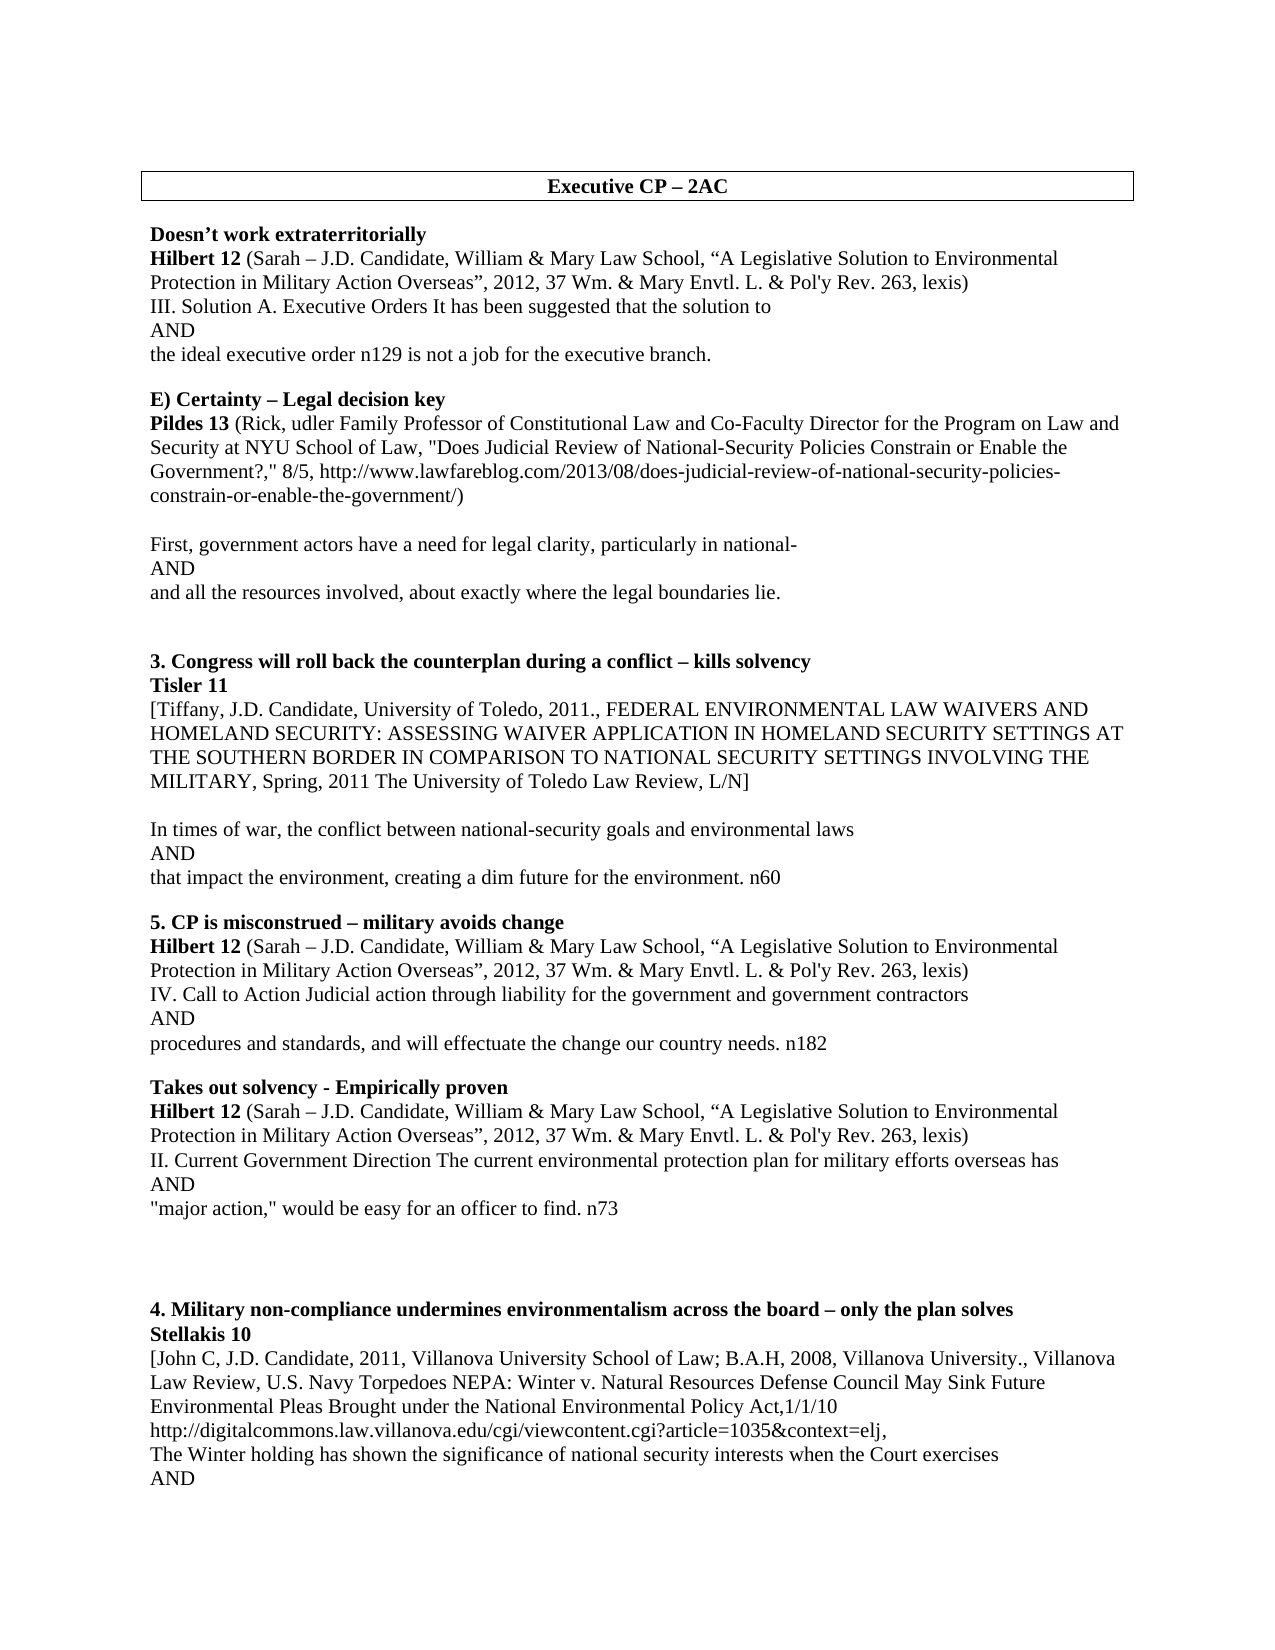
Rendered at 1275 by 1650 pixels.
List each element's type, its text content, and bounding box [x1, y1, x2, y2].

subtitle E) Certainty – Legal decision key [150, 387, 1125, 411]
text Hilbert 12 (Sarah – J.D. Candidate, William & Mary Law School, “A Legislative Solution to Environmental Protection in Military Action Overseas”, 2012, 37 Wm. & Mary Envtl. L. & Pol'y Rev. 263, lexis) [150, 1099, 1125, 1147]
text AND [150, 1466, 1125, 1490]
text AND [150, 841, 1125, 865]
subtitle 4. Military non-compliance undermines environmentalism across the board – only the plan solves [150, 1297, 1125, 1321]
text AND [150, 1172, 1125, 1196]
text Hilbert 12 (Sarah – J.D. Candidate, William & Mary Law School, “A Legislative Solution to Environmental Protection in Military Action Overseas”, 2012, 37 Wm. & Mary Envtl. L. & Pol'y Rev. 263, lexis) [150, 934, 1125, 982]
subtitle Executive CP – 2AC [142, 172, 1133, 200]
text Pildes 13 (Rick, udler Family Professor of Constitutional Law and Co-Faculty Director for the Program on Law and Security at NYU School of Law, "Does Judicial Review of National-Security Policies Constrain or Enable the Government?," 8/5, http://www.lawfareblog.com/2013/08/does-judicial-review-of-national-security-policies-constrain-or-enable-the-government/) [150, 411, 1125, 507]
text Tisler 11 [150, 673, 1125, 697]
text [Tiffany, J.D. Candidate, University of Toledo, 2011., FEDERAL ENVIRONMENTAL LAW WAIVERS AND HOMELAND SECURITY: ASSESSING WAIVER APPLICATION IN HOMELAND SECURITY SETTINGS AT THE SOUTHERN BORDER IN COMPARISON TO NATIONAL SECURITY SETTINGS INVOLVING THE MILITARY, Spring, 2011 The University of Toledo Law Review, L/N] [150, 697, 1125, 793]
subtitle 5. CP is misconstrued – military avoids change [150, 910, 1125, 934]
text AND [150, 318, 1125, 342]
text AND [150, 1006, 1125, 1030]
text "major action," would be easy for an officer to find. n73 [150, 1196, 1125, 1220]
text IV. Call to Action Judicial action through liability for the government and government contractors [150, 982, 1125, 1006]
text In times of war, the conflict between national-security goals and environmental laws [150, 817, 1125, 841]
text Hilbert 12 (Sarah – J.D. Candidate, William & Mary Law School, “A Legislative Solution to Environmental Protection in Military Action Overseas”, 2012, 37 Wm. & Mary Envtl. L. & Pol'y Rev. 263, lexis) [150, 246, 1125, 294]
text the ideal executive order n129 is not a job for the executive branch. [150, 342, 1125, 366]
text First, government actors have a need for legal clarity, particularly in national- [150, 532, 1125, 556]
text AND [150, 556, 1125, 580]
text [John C, J.D. Candidate, 2011, Villanova University School of Law; B.A.H, 2008, Villanova University., Villanova Law Review, U.S. Navy Torpedoes NEPA: Winter v. Natural Resources Defense Council May Sink Future Environmental Pleas Brought under the National Environmental Policy Act,1/1/10 http://digitalcommons.law.villanova.edu/cgi/viewcontent.cgi?article=1035&context=elj, [150, 1346, 1125, 1442]
subtitle Takes out solvency - Empirically proven [150, 1075, 1125, 1099]
text and all the resources involved, about exactly where the legal boundaries lie. [150, 580, 1125, 604]
text procedures and standards, and will effectuate the change our country needs. n182 [150, 1030, 1125, 1054]
subtitle 3. Congress will roll back the counterplan during a conflict – kills solvency [150, 649, 1125, 673]
text Stellakis 10 [150, 1321, 1125, 1346]
text II. Current Government Direction The current environmental protection plan for military efforts overseas has [150, 1147, 1125, 1172]
text III. Solution A. Executive Orders It has been suggested that the solution to [150, 294, 1125, 318]
subtitle Doesn’t work extraterritorially [150, 222, 1125, 246]
text that impact the environment, creating a dim future for the environment. n60 [150, 865, 1125, 889]
text The Winter holding has shown the significance of national security interests when the Court exercises [150, 1442, 1125, 1466]
